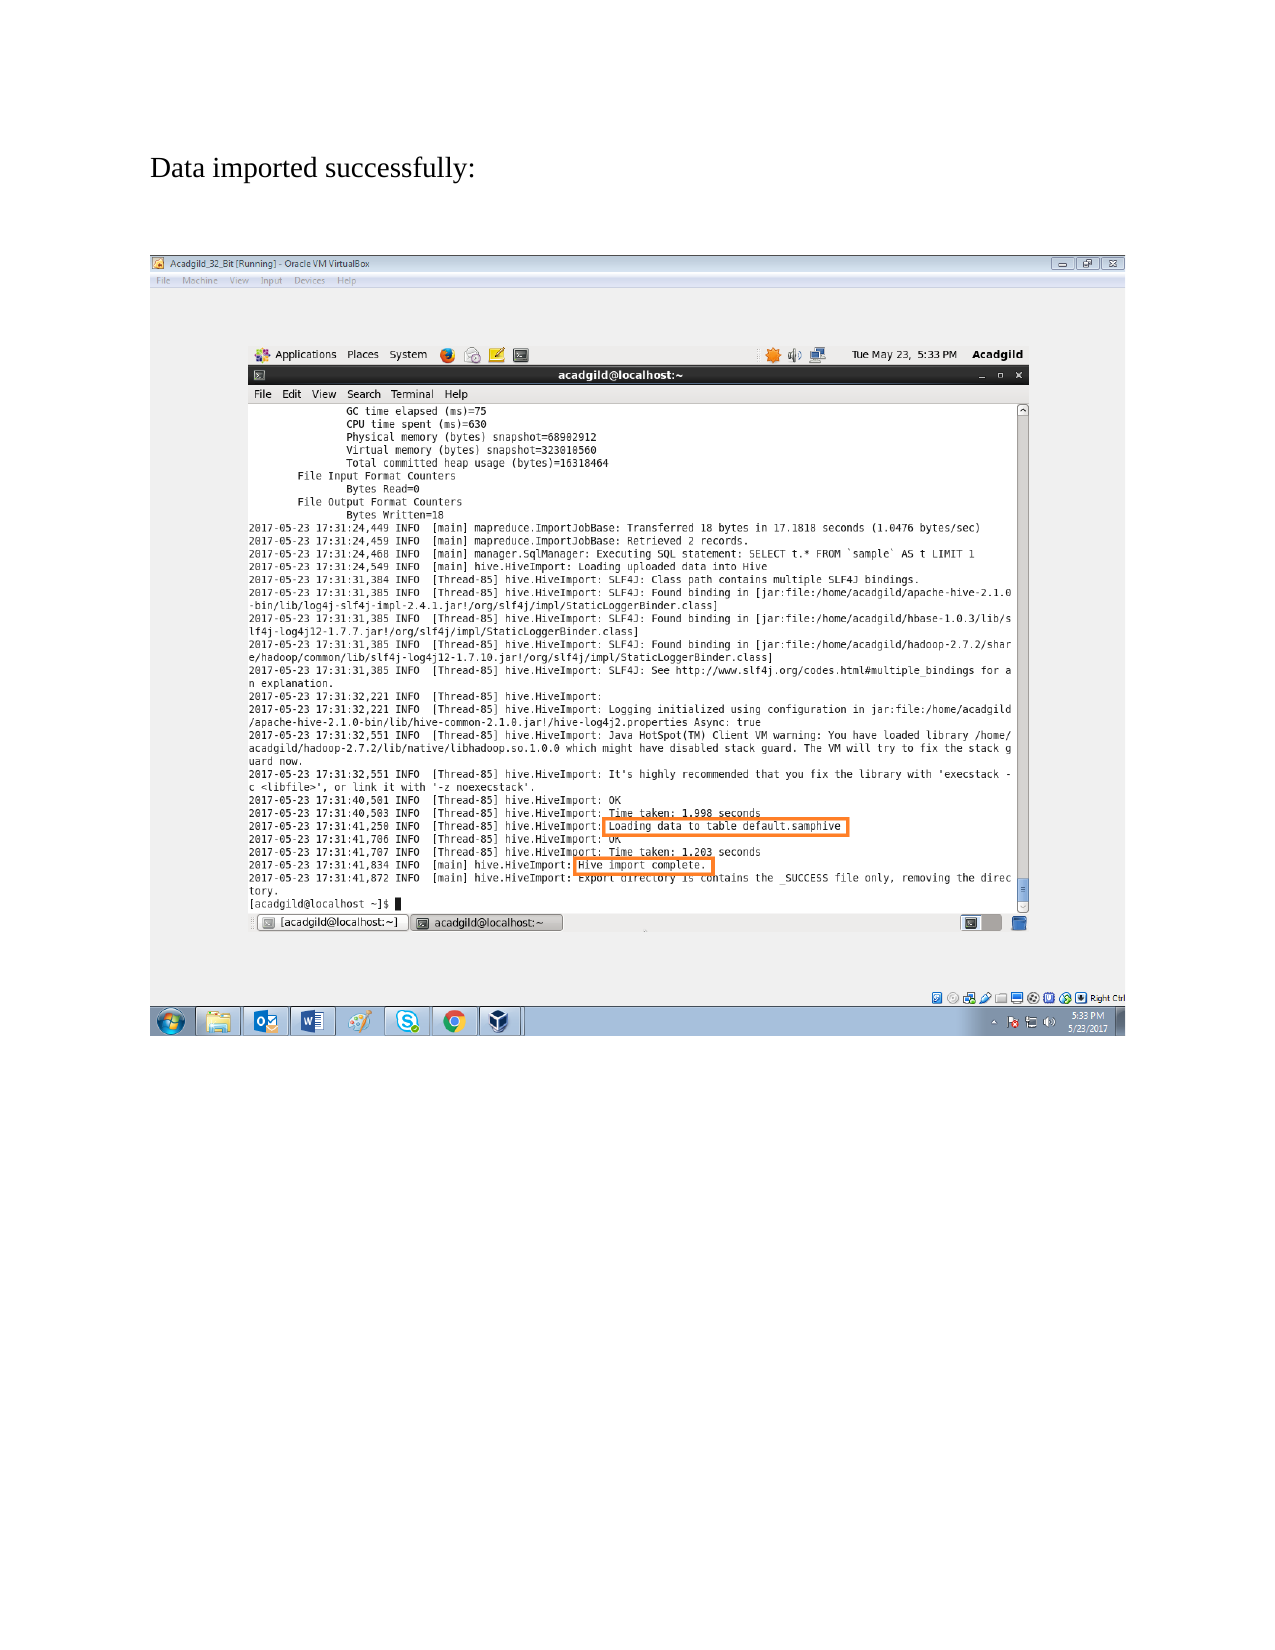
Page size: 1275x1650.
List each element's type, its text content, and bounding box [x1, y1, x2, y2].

text Data imported successfully: [150, 150, 1125, 183]
picture [150, 255, 1125, 1036]
